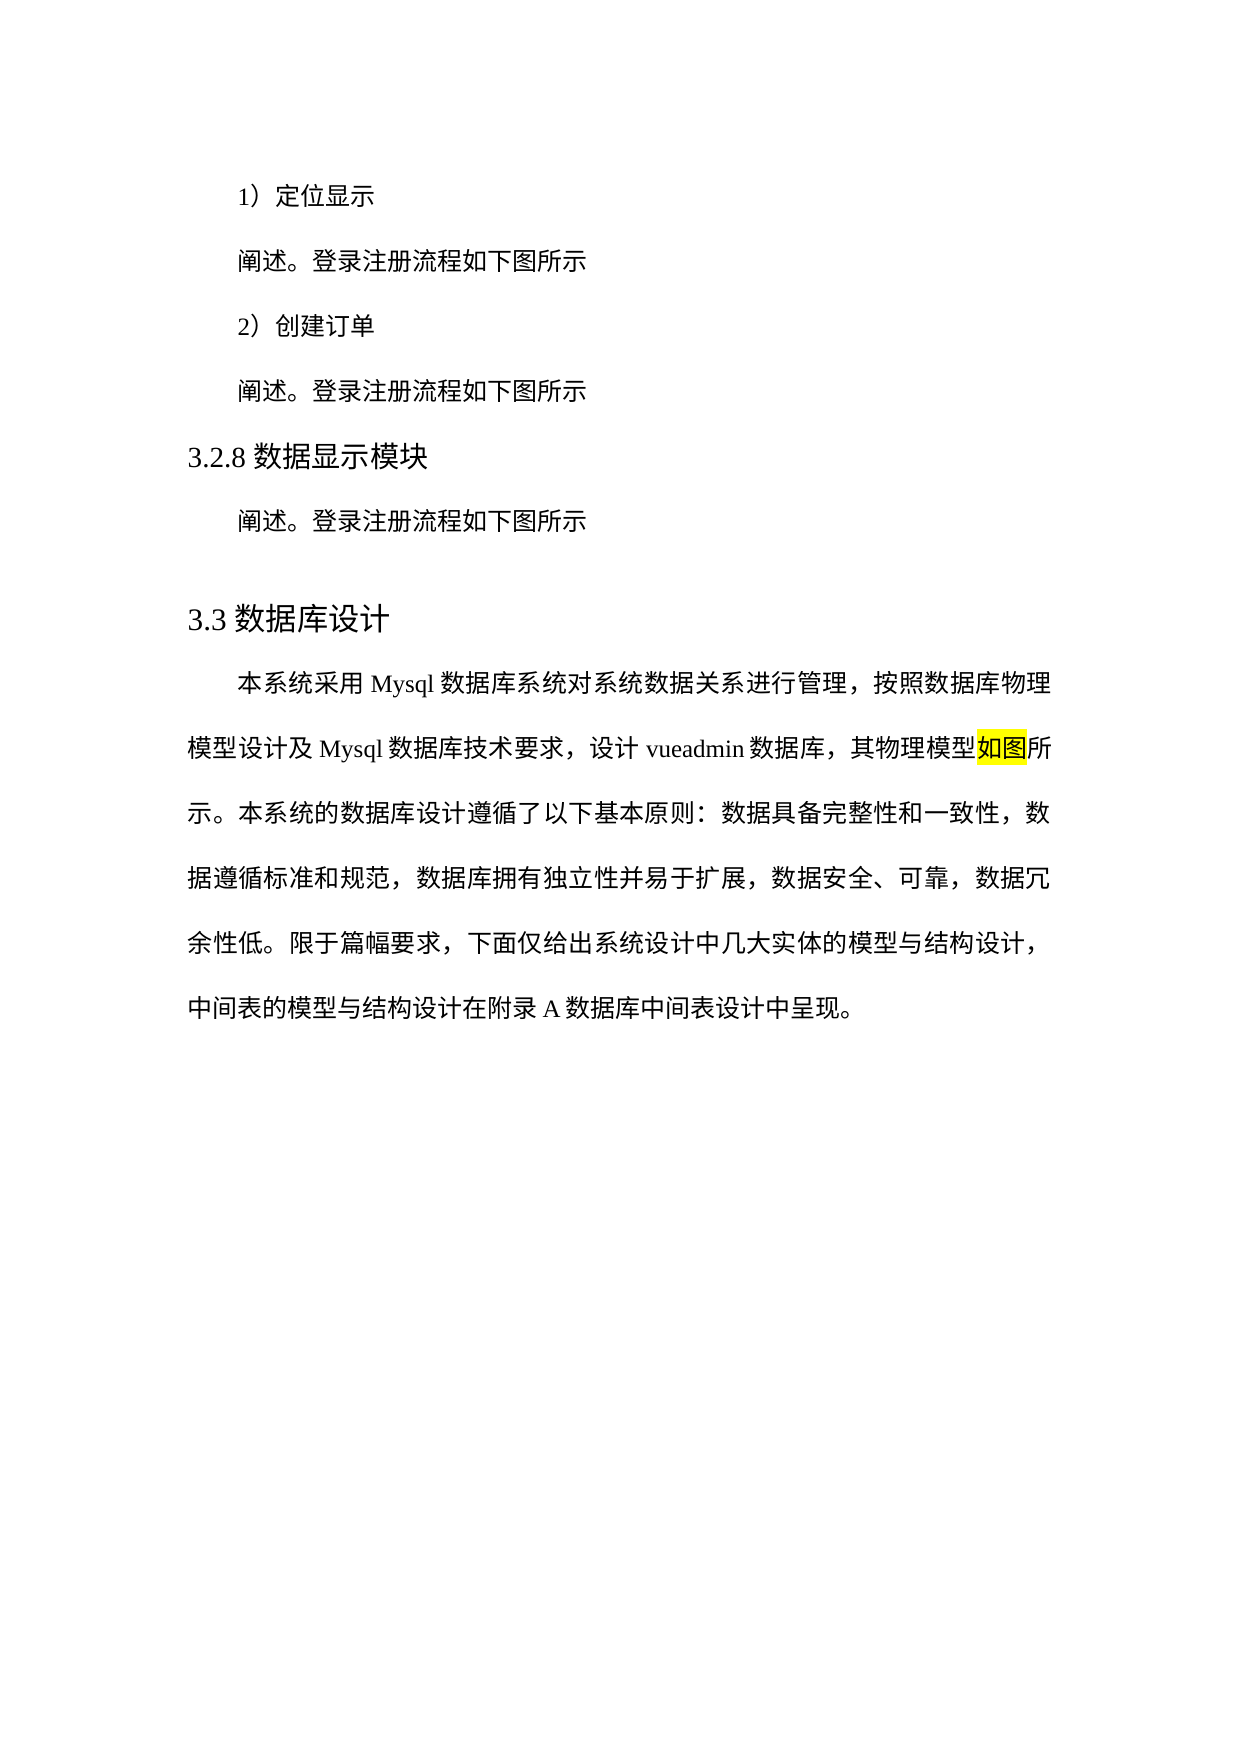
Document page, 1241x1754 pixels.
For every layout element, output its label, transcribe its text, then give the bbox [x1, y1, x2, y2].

text 1）定位显示 [187, 162, 1053, 227]
text 3.3 数据库设计 [187, 584, 1053, 649]
text 阐述。登录注册流程如下图所示 [187, 227, 1053, 292]
text 3.2.8 数据显示模块 [187, 422, 1053, 487]
text 阐述。登录注册流程如下图所示 [187, 357, 1053, 422]
text 阐述。登录注册流程如下图所示 [187, 487, 1053, 552]
text 本系统采用Mysql数据库系统对系统数据关系进行管理，按照数据库物理模型设计及Mysql数据库技术要求，设计vueadmin数据库，其物理模型如图所示。本系统的数据库设计遵循了以下基本原则：数据具备完整性和一致性，数据遵循标准和规范，数据库拥有独立性并易于扩展，数据安全、可靠，数据冗余性低。限于篇幅要求，下面仅给出系统设计中几大实体的模型与结构设计，中间表的模型与结构设计在附录A数据库中间表设计中呈现。 [187, 649, 1053, 1039]
text 2）创建订单 [187, 292, 1053, 357]
